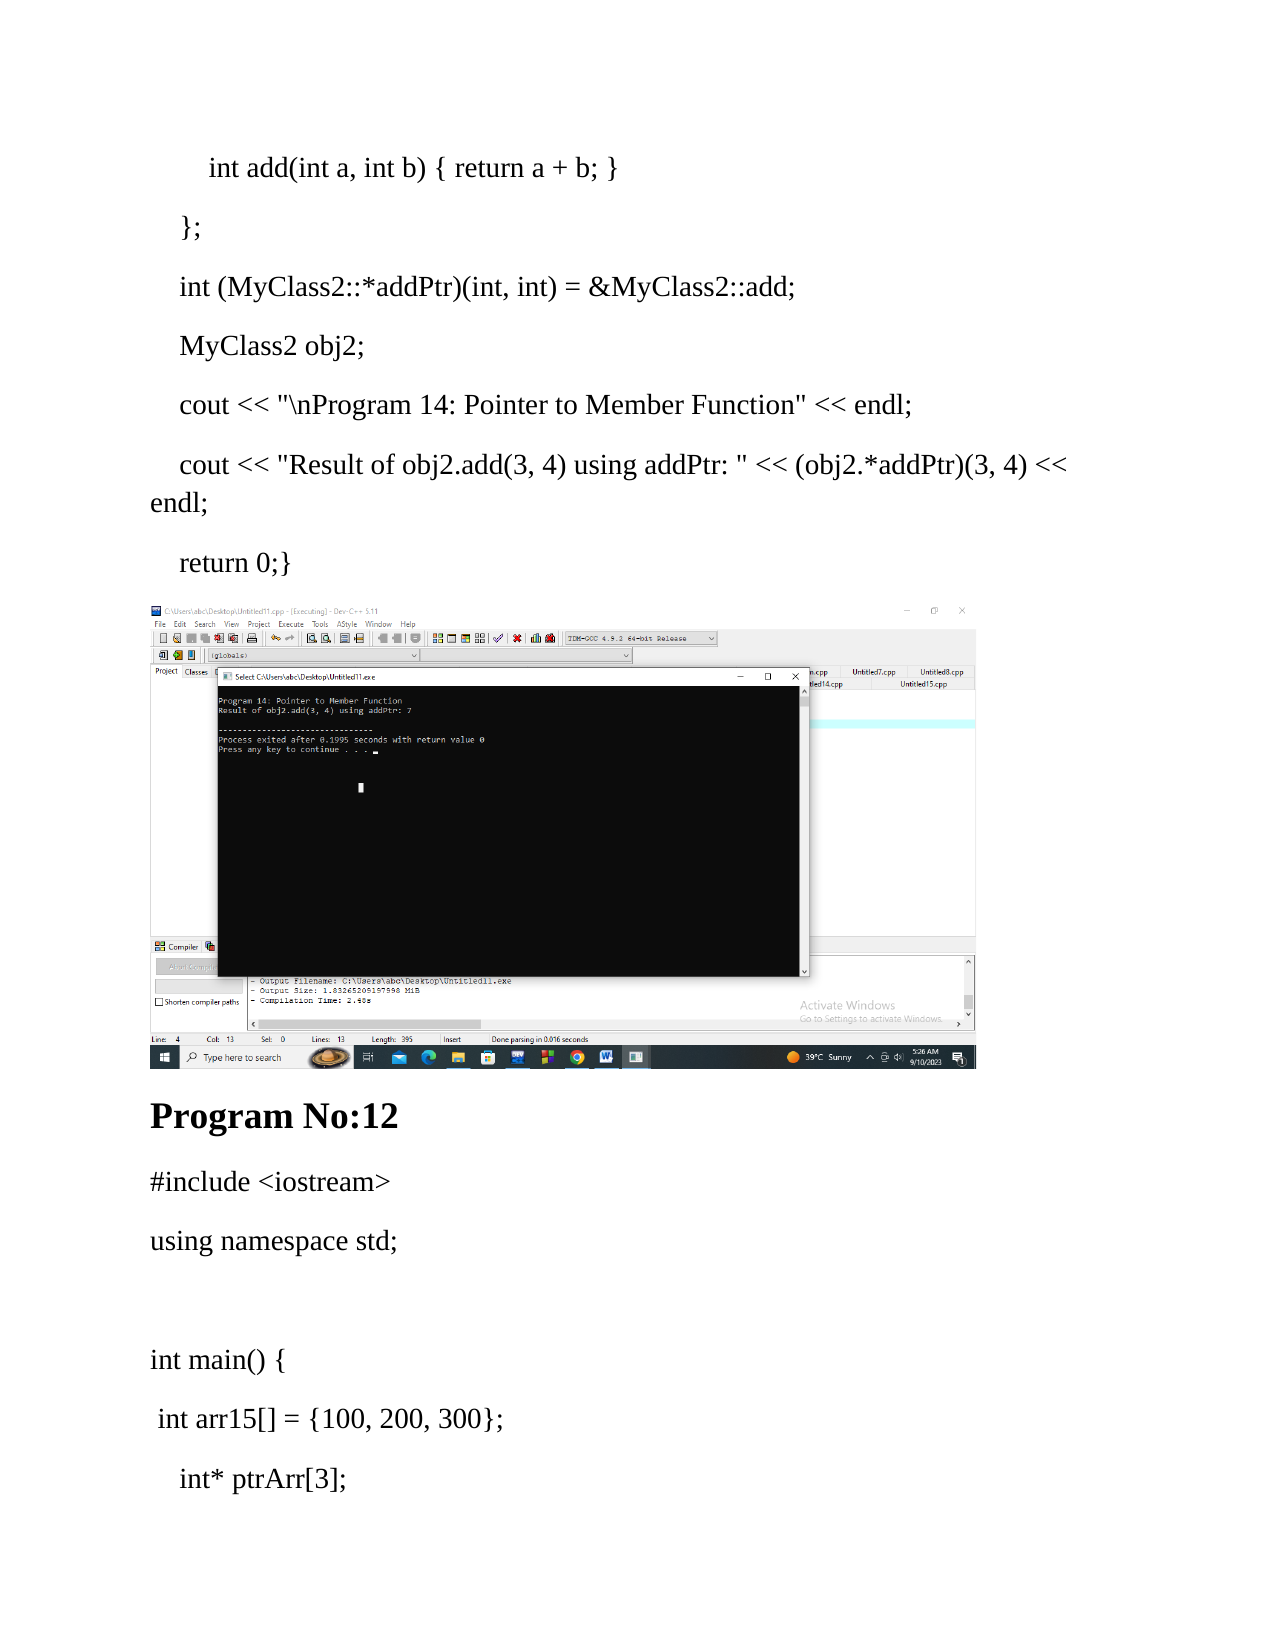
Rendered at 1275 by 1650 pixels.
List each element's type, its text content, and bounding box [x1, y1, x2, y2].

text cout << "\nProgram 14: Pointer to Member Function" << endl; [150, 387, 1125, 421]
text int arr15[] = {100, 200, 300}; [150, 1401, 1125, 1435]
text MyClass2 obj2; [150, 328, 1125, 362]
text int main() { [150, 1342, 1125, 1376]
text }; [150, 209, 1125, 243]
picture [150, 604, 977, 1069]
text using namespace std; [150, 1223, 1125, 1257]
text int add(int a, int b) { return a + b; } [150, 150, 1125, 183]
text int* ptrArr[3]; [150, 1461, 1125, 1494]
text Program No:12 [150, 1093, 1125, 1137]
text int (MyClass2::*addPtr)(int, int) = &MyClass2::add; [150, 269, 1125, 302]
text #include <iostream> [150, 1164, 1125, 1197]
text cout << "Result of obj2.add(3, 4) using addPtr: " << (obj2.*addPtr)(3, 4) << endl; [150, 447, 1125, 519]
text return 0;} [150, 545, 1125, 578]
